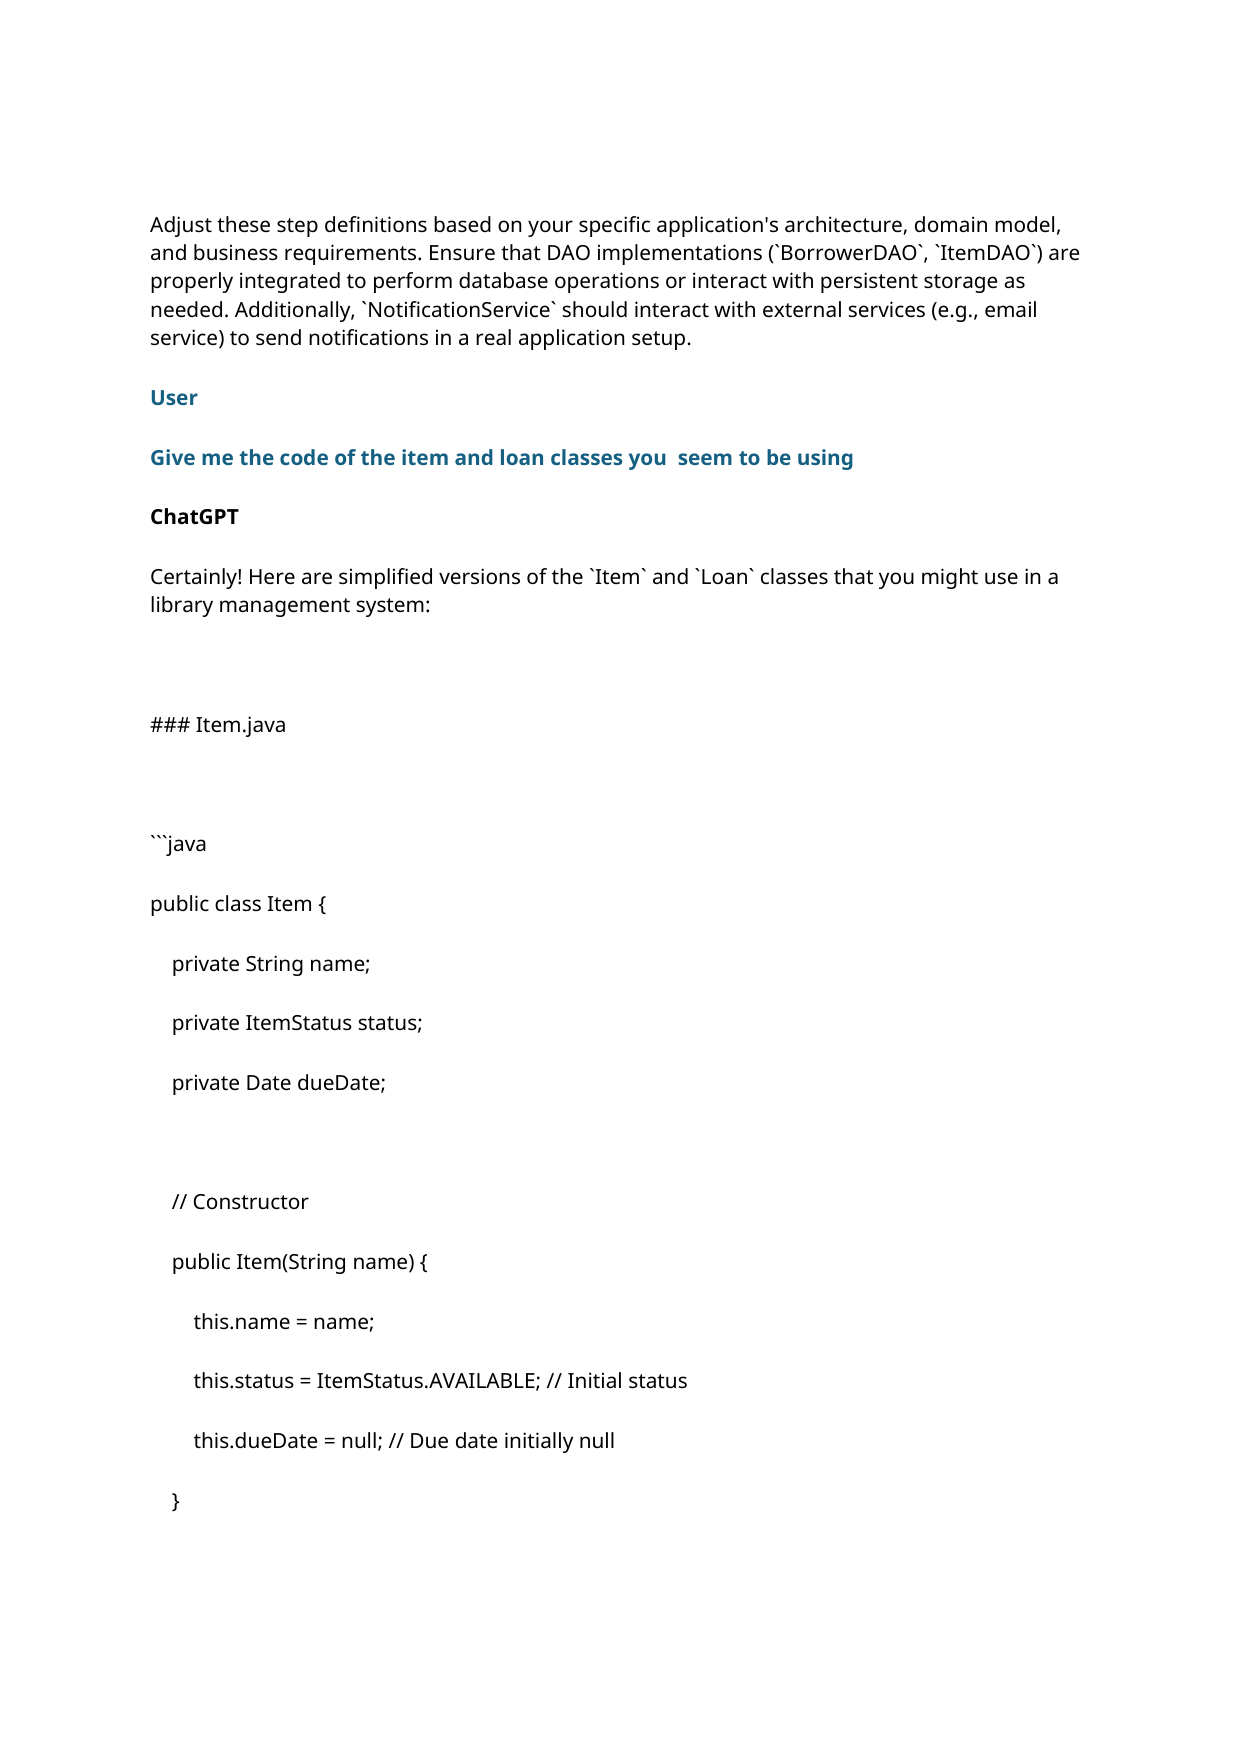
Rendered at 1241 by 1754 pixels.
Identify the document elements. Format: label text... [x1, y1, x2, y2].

text public class Item { [150, 889, 1090, 917]
text Certainly! Here are simplified versions of the `Item` and `Loan` classes that you might use in a library management system: [150, 562, 1090, 619]
text ### Item.java [150, 710, 1090, 738]
text private Date dueDate; [150, 1068, 1090, 1097]
text ChatGPT [150, 502, 1090, 531]
text this.name = name; [150, 1307, 1090, 1335]
text private ItemStatus status; [150, 1008, 1090, 1037]
text Give me the code of the item and loan classes you seem to be using [150, 443, 1090, 471]
text User [150, 383, 1090, 412]
text // Constructor [150, 1187, 1090, 1216]
text this.status = ItemStatus.AVAILABLE; // Initial status [150, 1367, 1090, 1395]
text this.dueDate = null; // Due date initially null [150, 1426, 1090, 1455]
text public Item(String name) { [150, 1247, 1090, 1276]
text } [150, 1486, 1090, 1514]
text Adjust these step definitions based on your specific application's architecture, domain model, and business requirements. Ensure that DAO implementations (`BorrowerDAO`, `ItemDAO`) are properly integrated to perform database operations or interact with persistent storage as needed. Additionally, `NotificationService` should interact with external services (e.g., email service) to send notifications in a real application setup. [150, 210, 1090, 352]
text ```java [150, 829, 1090, 858]
text private String name; [150, 949, 1090, 977]
